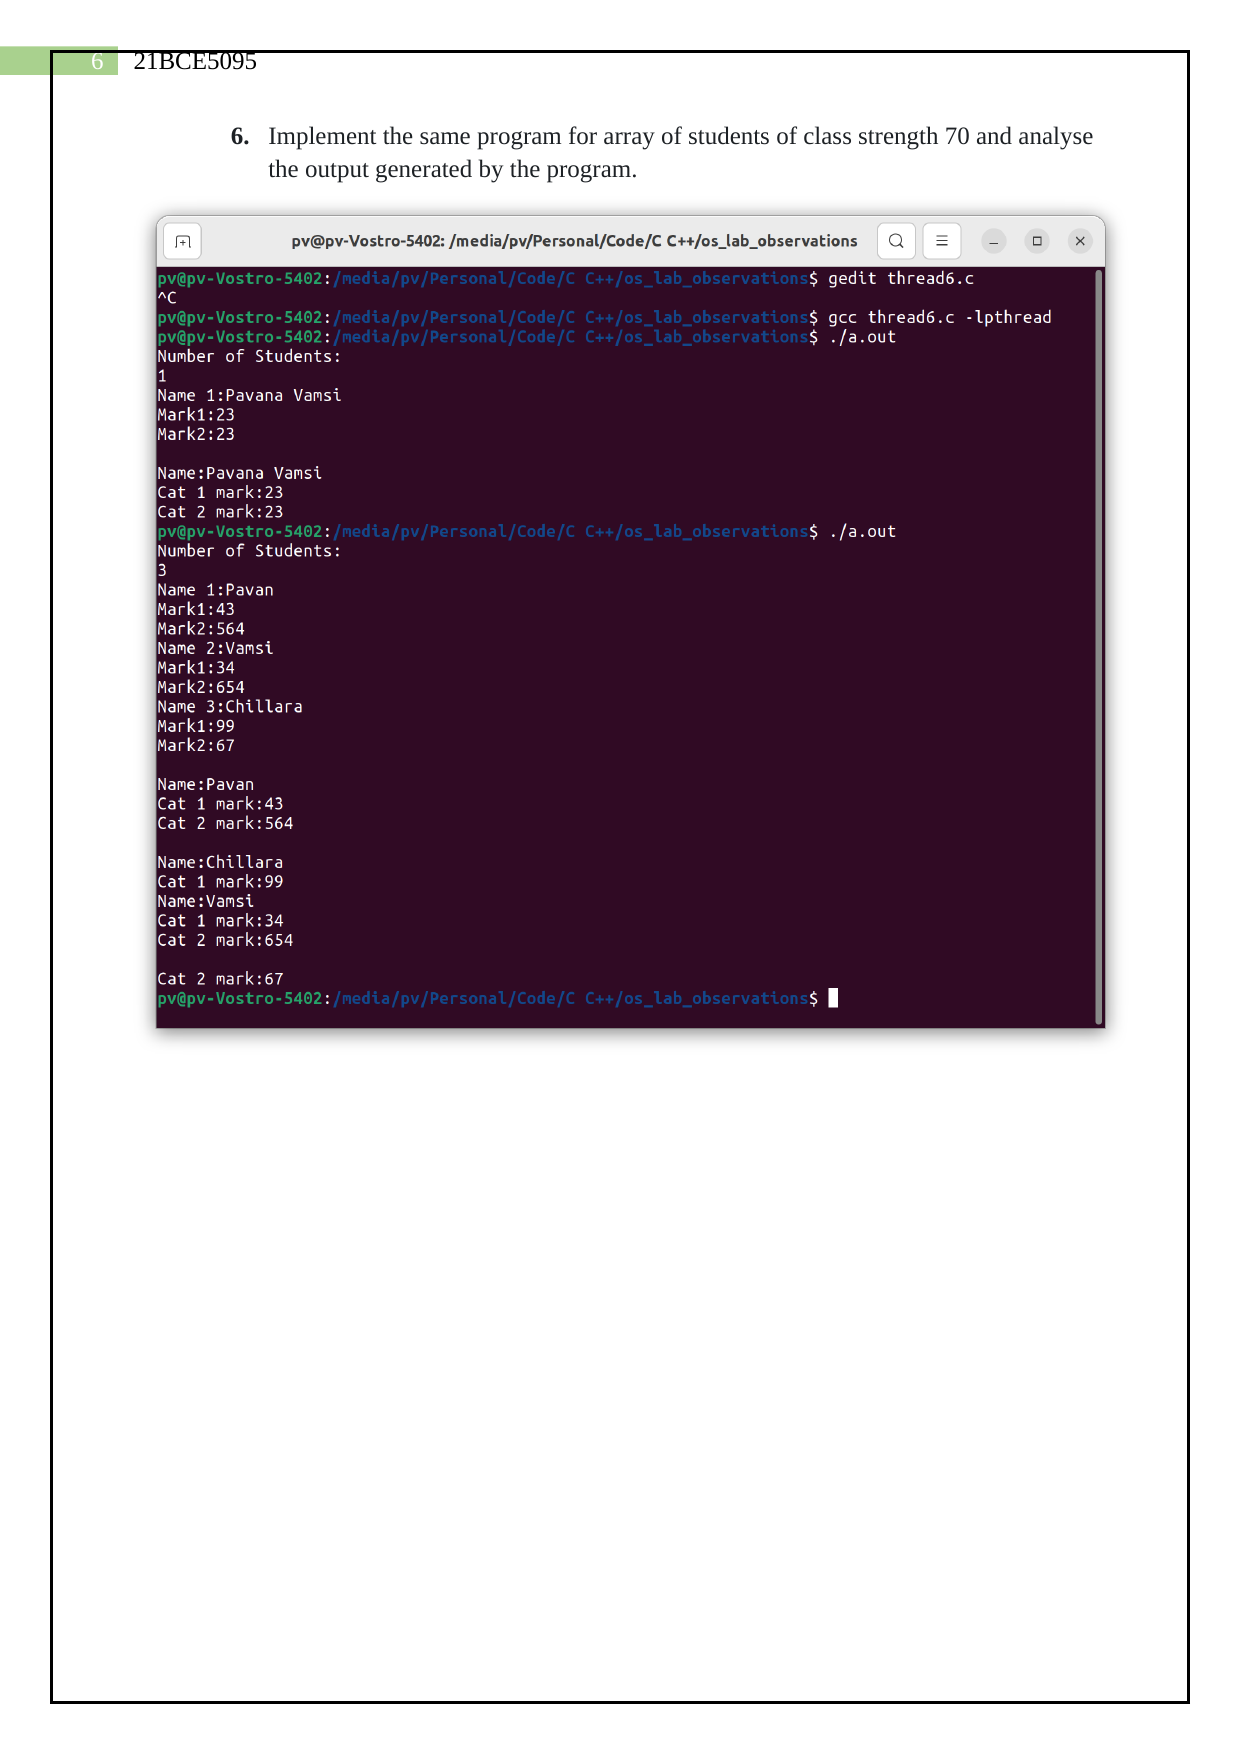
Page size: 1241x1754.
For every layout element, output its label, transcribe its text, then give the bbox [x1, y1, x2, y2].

list Implement the same program for array of students of class strength 70 and analyse the output generated by the program. [231, 121, 1122, 183]
picture [128, 192, 1133, 1059]
